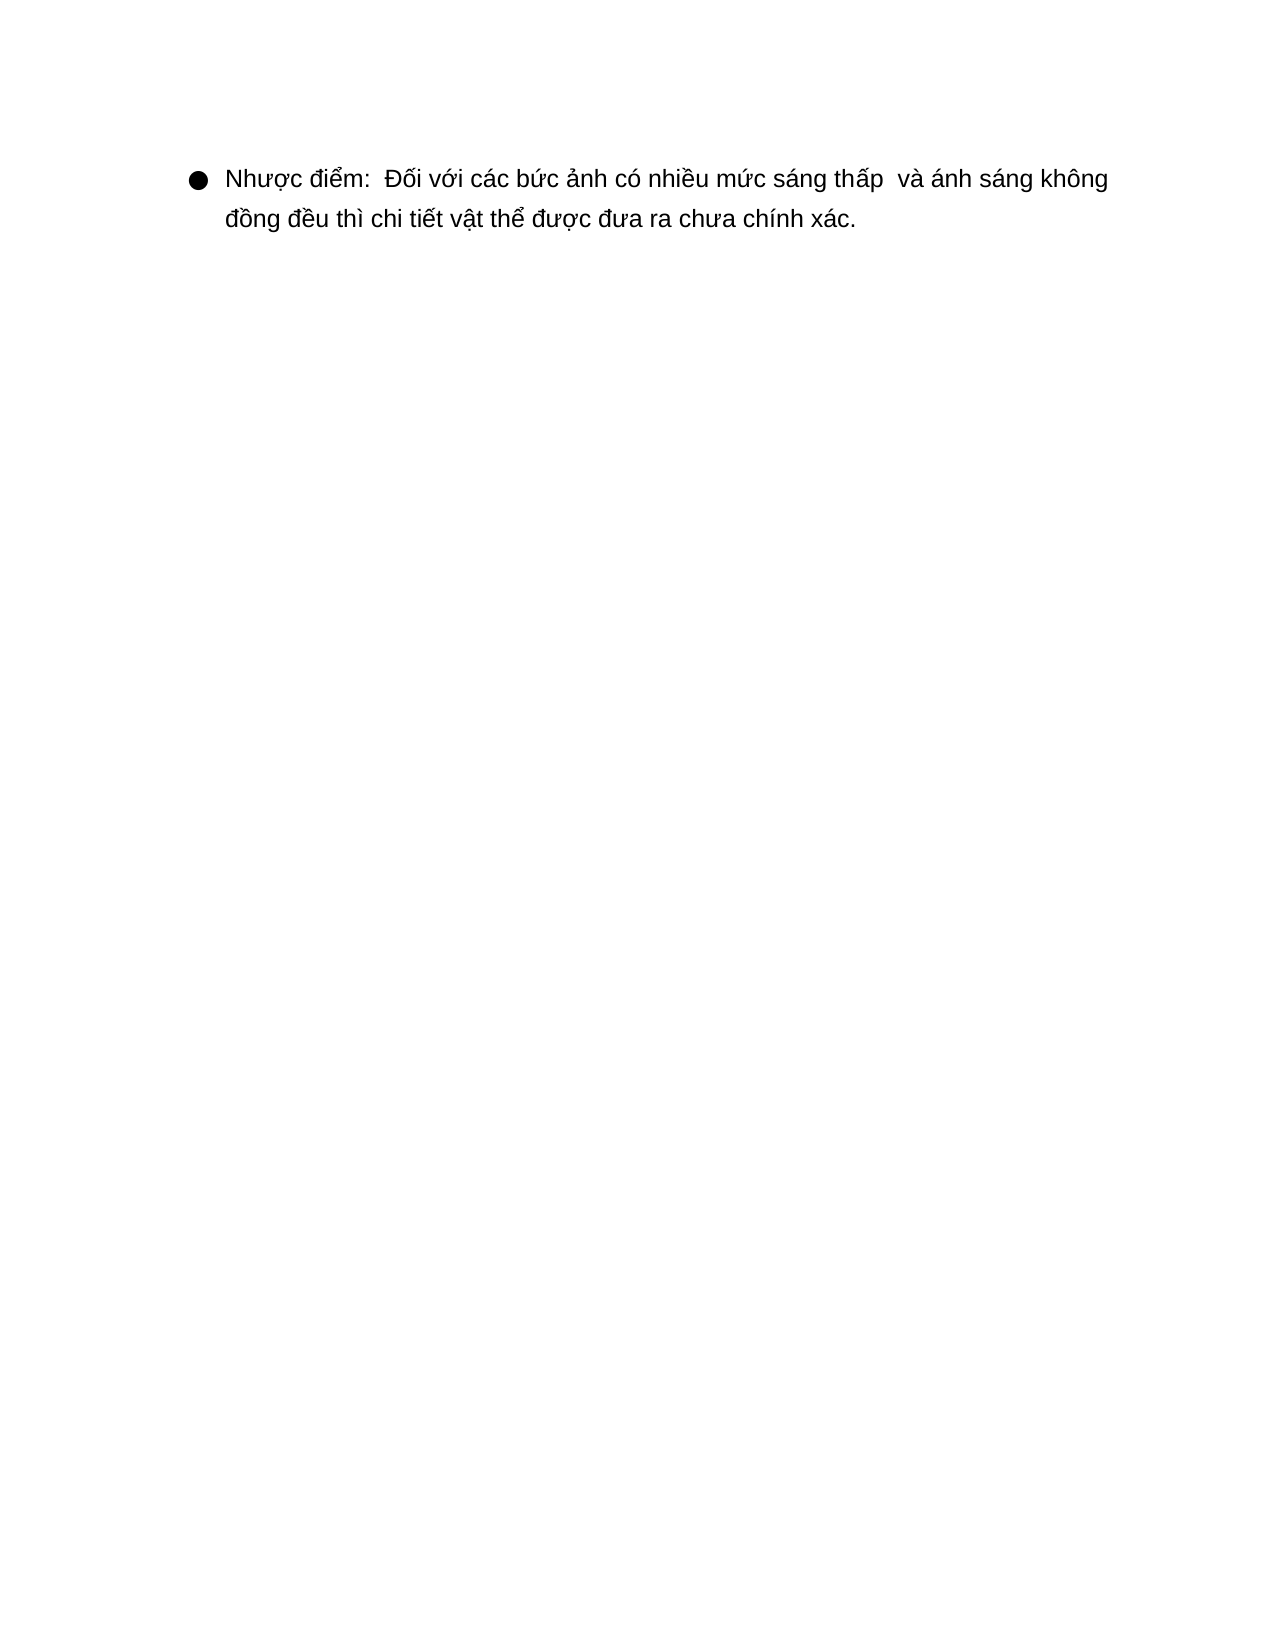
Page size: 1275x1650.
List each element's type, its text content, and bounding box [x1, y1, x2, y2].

list Nhược điểm: Đối với các bức ảnh có nhiều mức sáng thấp và ánh sáng không đồng đều thì chi tiết vật thể được đưa ra chưa chính xác. [187, 150, 1125, 232]
